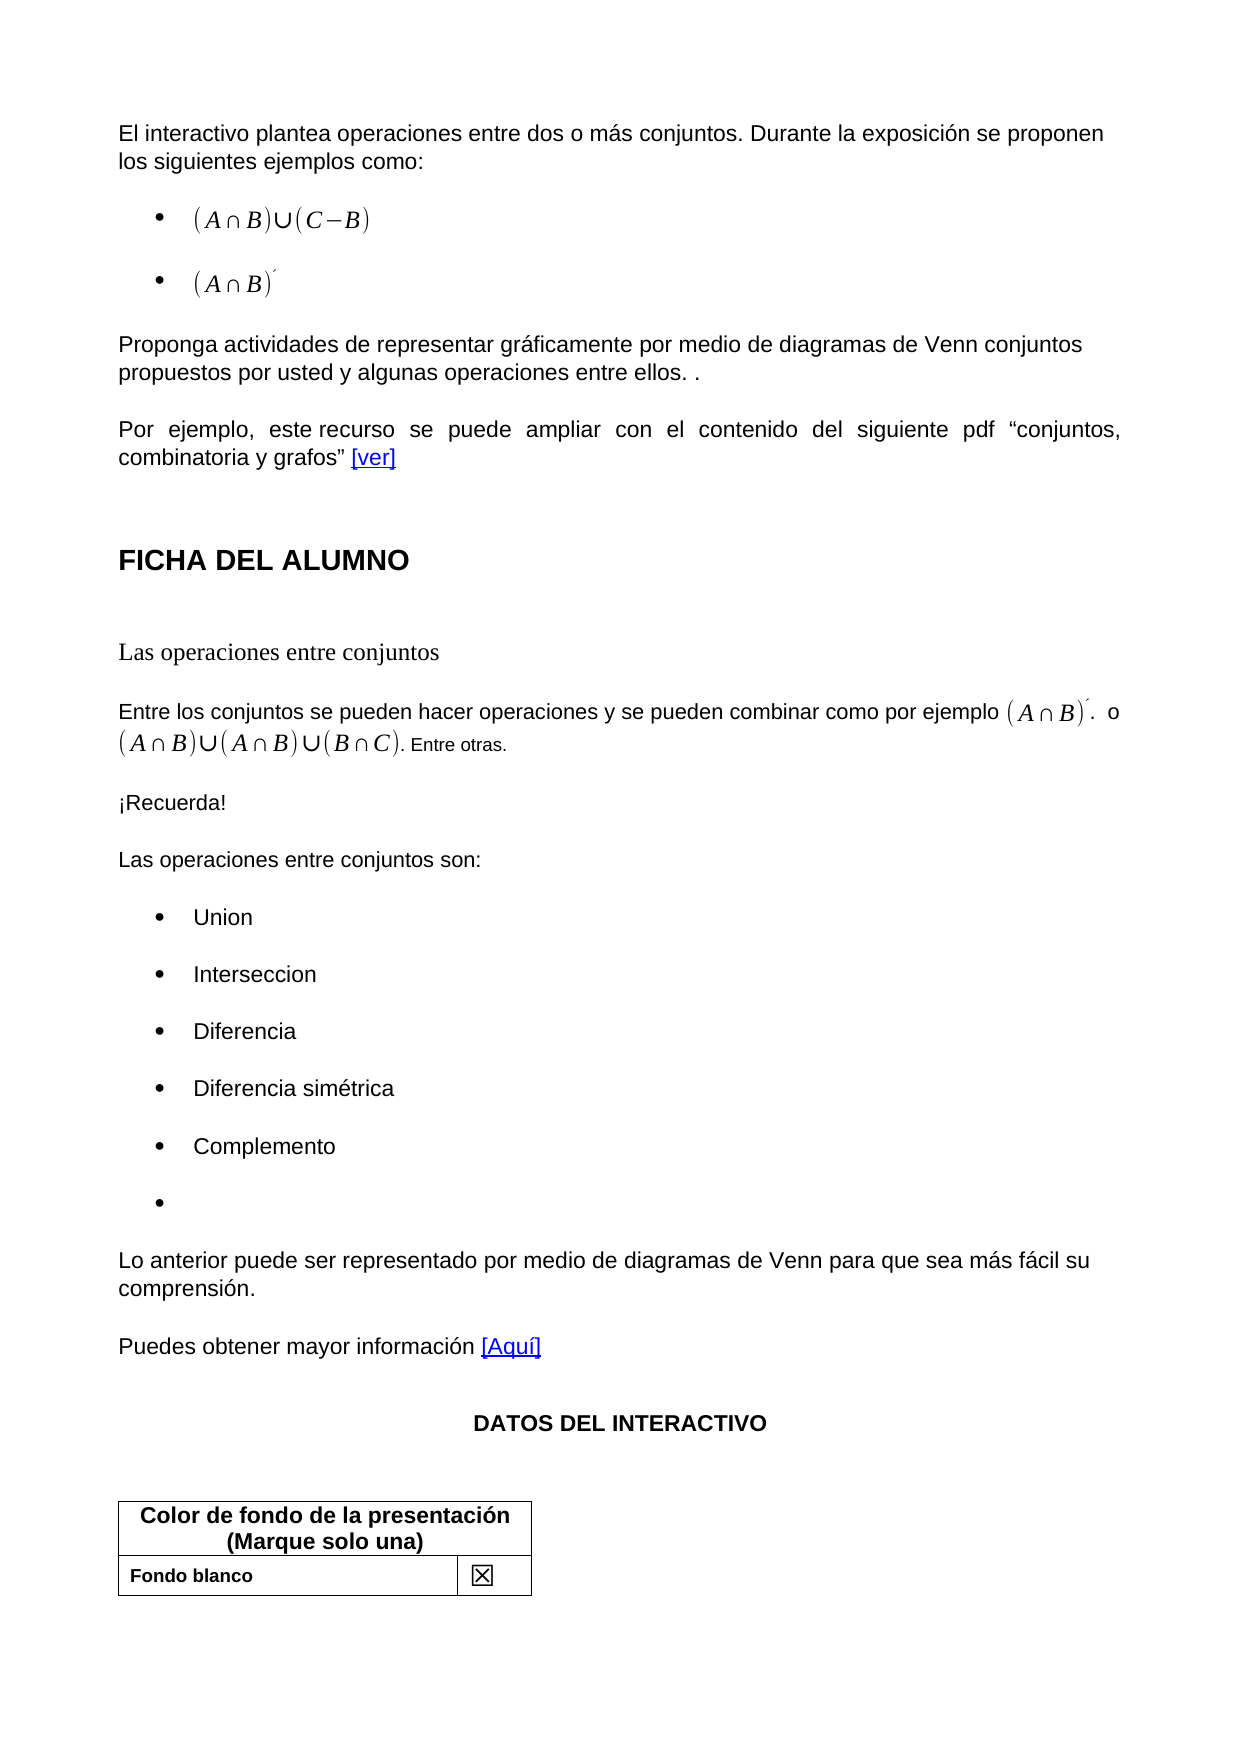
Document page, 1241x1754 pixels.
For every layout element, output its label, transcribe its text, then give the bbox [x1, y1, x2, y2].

text FICHA DEL ALUMNO [118, 543, 1122, 576]
list Union [156, 902, 1122, 930]
table_header Color de fondo de la presentación (Marque solo una) [119, 1502, 531, 1554]
table_cell Fondo blanco [119, 1556, 457, 1595]
text Puedes obtener mayor información [Aquí] [118, 1331, 1122, 1359]
text Las operaciones entre conjuntos [118, 637, 1122, 666]
list Diferencia [156, 1016, 1122, 1044]
list Complemento [156, 1131, 1122, 1159]
text Proponga actividades de representar gráficamente por medio de diagramas de Venn conjuntos propuestos por usted y algunas operaciones entre ellos. . [118, 329, 1122, 385]
text Por ejemplo, este recurso se puede ampliar con el contenido del siguiente pdf “conjuntos, combinatoria y grafos” [ver] [118, 414, 1122, 471]
text Las operaciones entre conjuntos son: [118, 844, 1122, 872]
text DATOS DEL INTERACTIVO [118, 1410, 1122, 1436]
text ¡Recuerda! [118, 787, 1122, 815]
text Lo anterior puede ser representado por medio de diagramas de Venn para que sea más fácil su comprensión. [118, 1245, 1122, 1302]
text Entre los conjuntos se pueden hacer operaciones y se pueden combinar como por ejemplo . o . Entre otras. [118, 695, 1122, 758]
list Diferencia simétrica [156, 1073, 1122, 1102]
text El interactivo plantea operaciones entre dos o más conjuntos. Durante la exposición se proponen los siguientes ejemplos como: [118, 118, 1122, 174]
list Interseccion [156, 959, 1122, 987]
